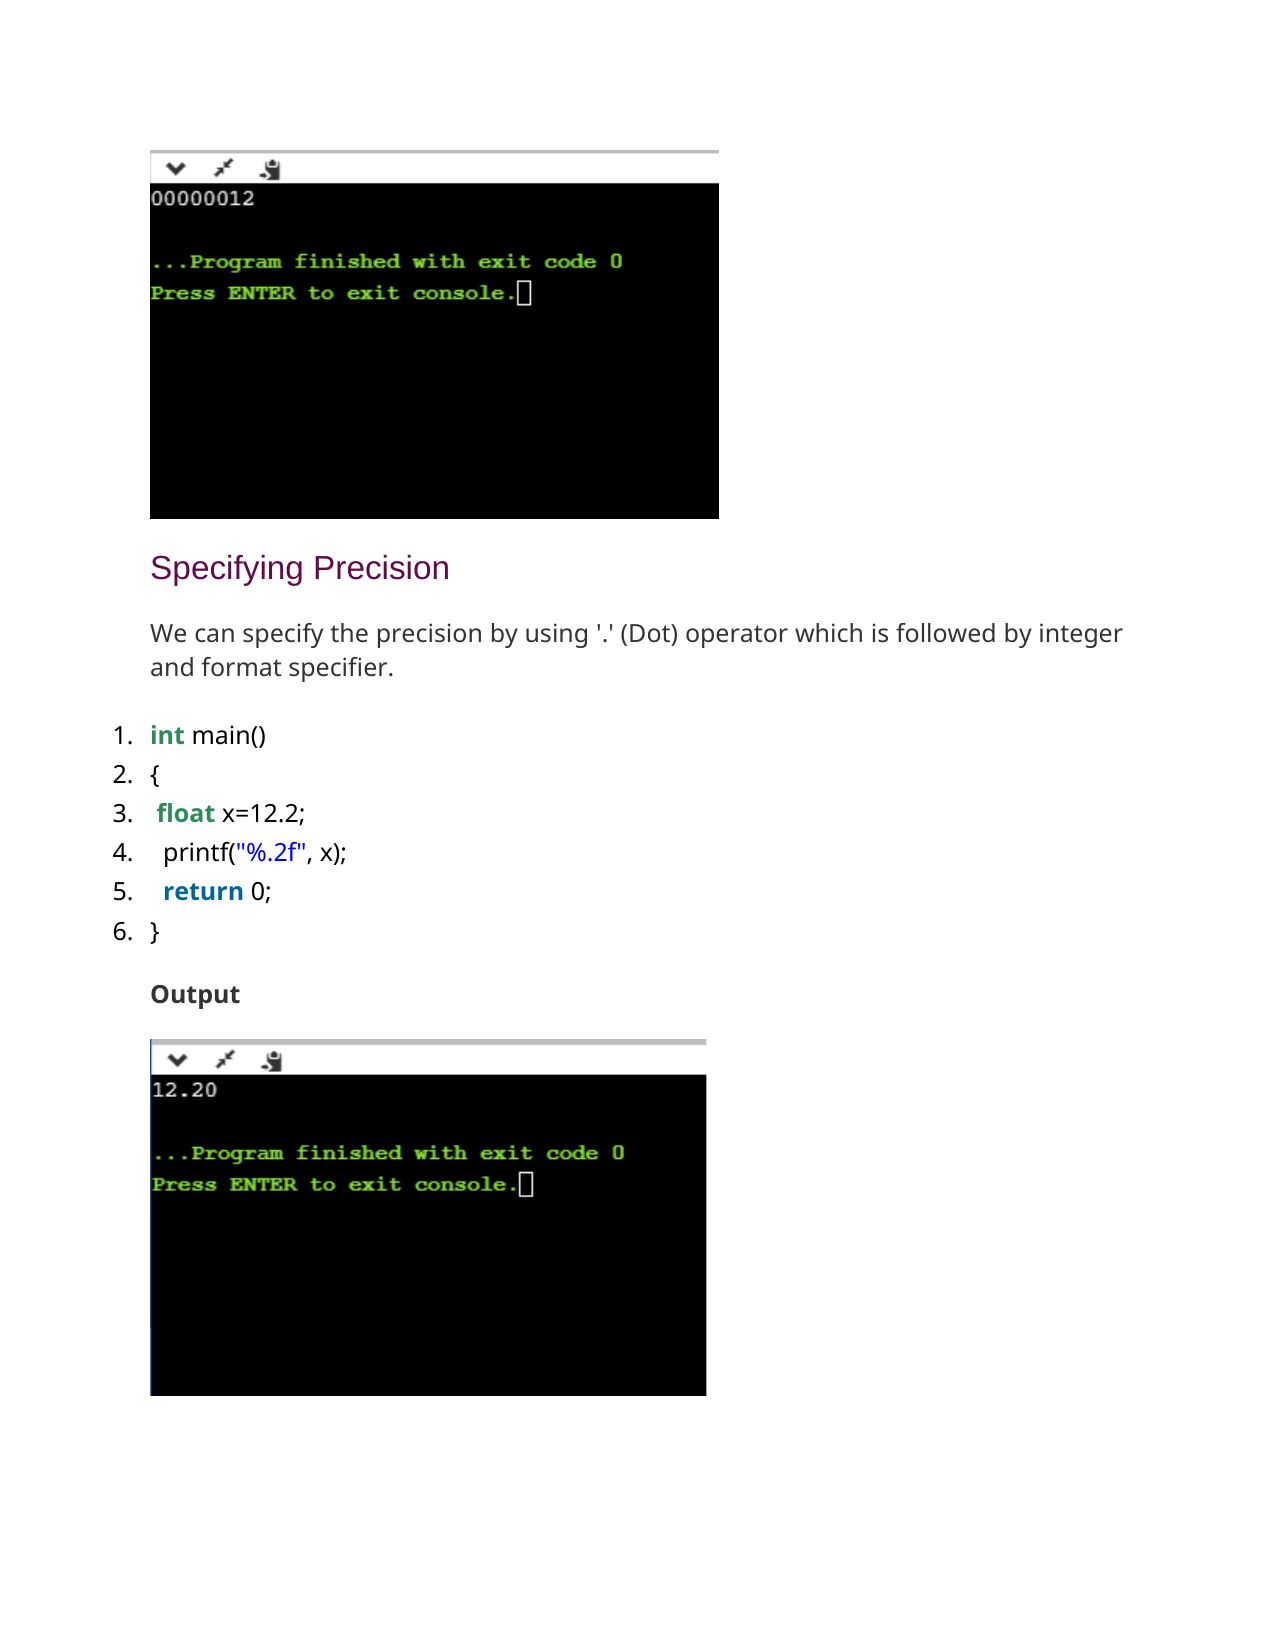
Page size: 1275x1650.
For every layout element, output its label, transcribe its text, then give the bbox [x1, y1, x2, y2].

list } [112, 908, 1125, 947]
text Specifying Precision [150, 548, 1125, 586]
list printf("%.2f", x); [112, 830, 1125, 869]
list float x=12.2; [112, 791, 1125, 830]
list int main() [112, 713, 1125, 752]
text We can specify the precision by using '.' (Dot) operator which is followed by integer and format specifier. [150, 616, 1125, 684]
picture [150, 1039, 707, 1396]
picture [150, 150, 719, 519]
list { [112, 752, 1125, 791]
text Output [150, 976, 1125, 1010]
list return 0; [112, 869, 1125, 908]
